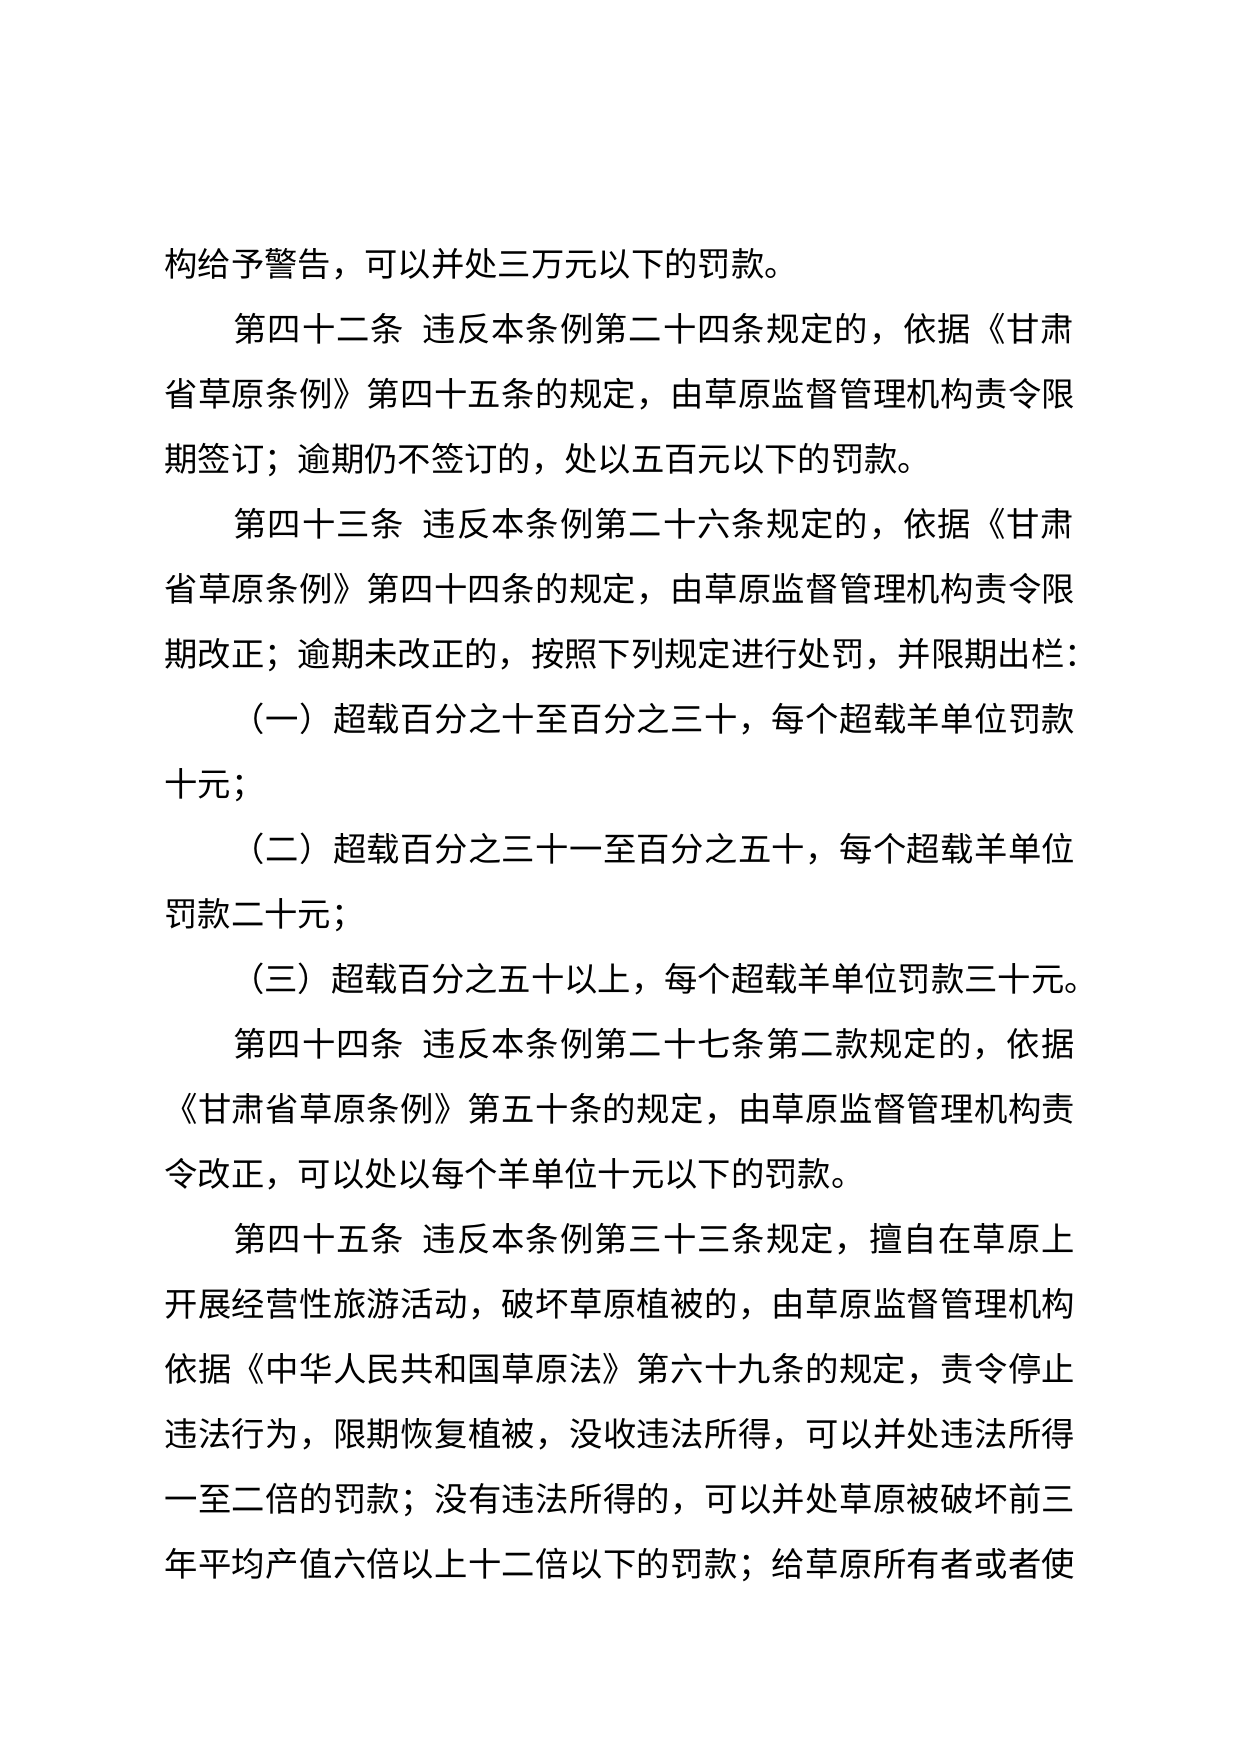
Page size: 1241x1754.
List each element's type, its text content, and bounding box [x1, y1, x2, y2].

text 第四十三条 违反本条例第二十六条规定的，依据《甘肃省草原条例》第四十四条的规定，由草原监督管理机构责令限期改正；逾期未改正的，按照下列规定进行处罚，并限期出栏： [164, 490, 1076, 685]
text （三）超载百分之五十以上，每个超载羊单位罚款三十元。 [164, 945, 1076, 1010]
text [164, 1205, 1076, 1595]
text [164, 230, 1076, 295]
text 第四十二条 违反本条例第二十四条规定的，依据《甘肃省草原条例》第四十五条的规定，由草原监督管理机构责令限期签订；逾期仍不签订的，处以五百元以下的罚款。 [164, 295, 1076, 490]
text （一）超载百分之十至百分之三十，每个超载羊单位罚款十元； [164, 685, 1076, 815]
text （二）超载百分之三十一至百分之五十，每个超载羊单位罚款二十元； [164, 815, 1076, 945]
text 第四十四条 违反本条例第二十七条第二款规定的，依据《甘肃省草原条例》第五十条的规定，由草原监督管理机构责令改正，可以处以每个羊单位十元以下的罚款。 [164, 1010, 1076, 1205]
